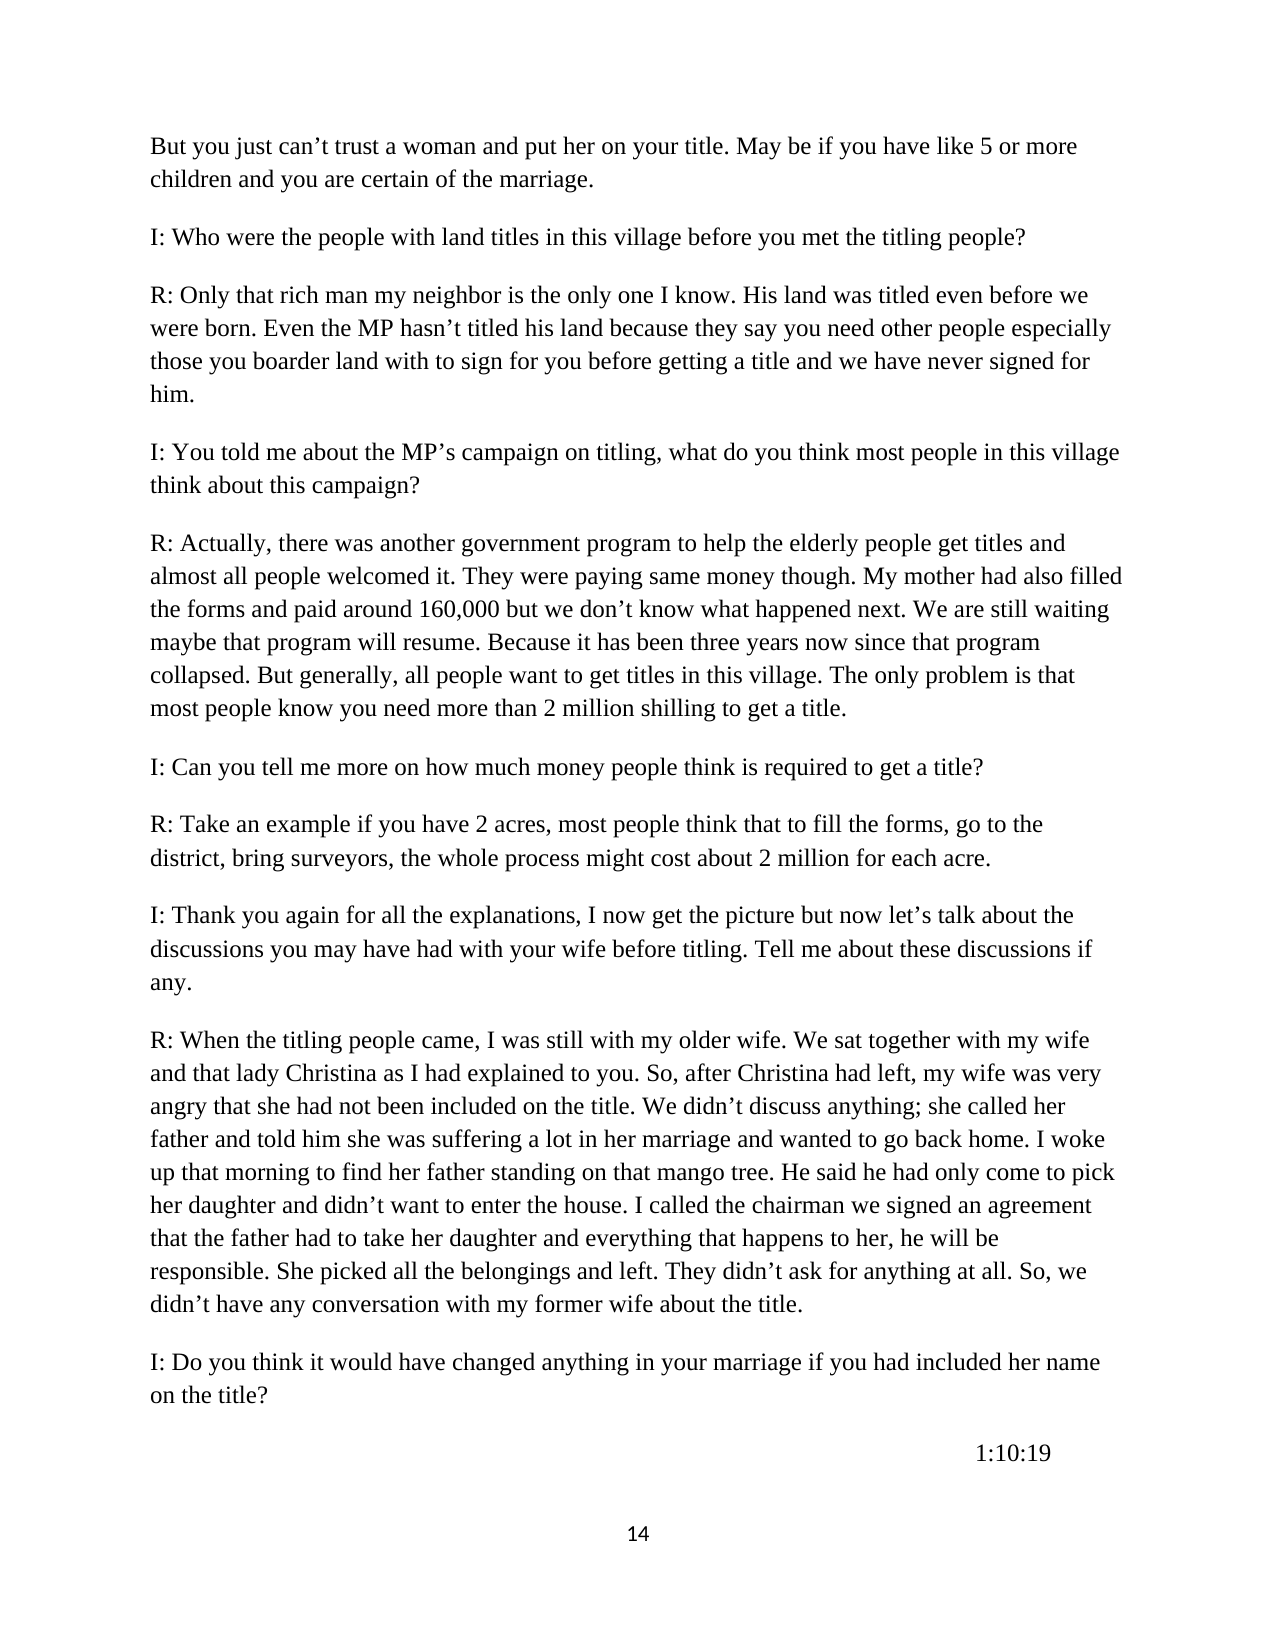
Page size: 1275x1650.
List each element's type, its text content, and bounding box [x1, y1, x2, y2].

text R: Actually, there was another government program to help the elderly people get titles and almost all people welcomed it. They were paying same money though. My mother had also filled the forms and paid around 160,000 but we don’t know what happened next. We are still waiting maybe that program will resume. Because it has been three years now since that program collapsed. But generally, all people want to get titles in this village. The only problem is that most people know you need more than 2 million shilling to get a title. [150, 528, 1125, 722]
text I: Do you think it would have changed anything in your marriage if you had included her name on the title? [150, 1347, 1125, 1409]
text I: Thank you again for all the explanations, I now get the picture but now let’s talk about the discussions you may have had with your wife before titling. Tell me about these discussions if any. [150, 901, 1125, 995]
text R: Take an example if you have 2 acres, most people think that to fill the forms, go to the district, bring surveyors, the whole process might cost about 2 million for each acre. [150, 809, 1125, 871]
text R: Only that rich man my neighbor is the only one I know. His land was titled even before we were born. Even the MP hasn’t titled his land because they say you need other people especially those you boarder land with to sign for you before getting a title and we have never signed for him. [150, 280, 1125, 408]
text I: You told me about the MP’s campaign on titling, what do you think most people in this village think about this campaign? [150, 437, 1125, 499]
text I: Who were the people with land titles in this village before you met the titling people? [150, 222, 1125, 251]
text But you just can’t trust a woman and put her on your title. May be if you have like 5 or more children and you are certain of the marriage. [150, 131, 1125, 193]
text I: Can you tell me more on how much money people think is required to get a title? [150, 752, 1125, 780]
text 1:10:19 [975, 1438, 1125, 1467]
text R: When the titling people came, I was still with my older wife. We sat together with my wife and that lady Christina as I had explained to you. So, after Christina had left, my wife was very angry that she had not been included on the title. We didn’t discuss anything; she called her father and told him she was suffering a lot in her marriage and wanted to go back home. I woke up that morning to find her father standing on that mango tree. He said he had only come to pick her daughter and didn’t want to enter the house. I called the chairman we signed an agreement that the father had to take her daughter and everything that happens to her, he will be responsible. She picked all the belongings and left. They didn’t ask for anything at all. So, we didn’t have any conversation with my former wife about the title. [150, 1025, 1125, 1318]
